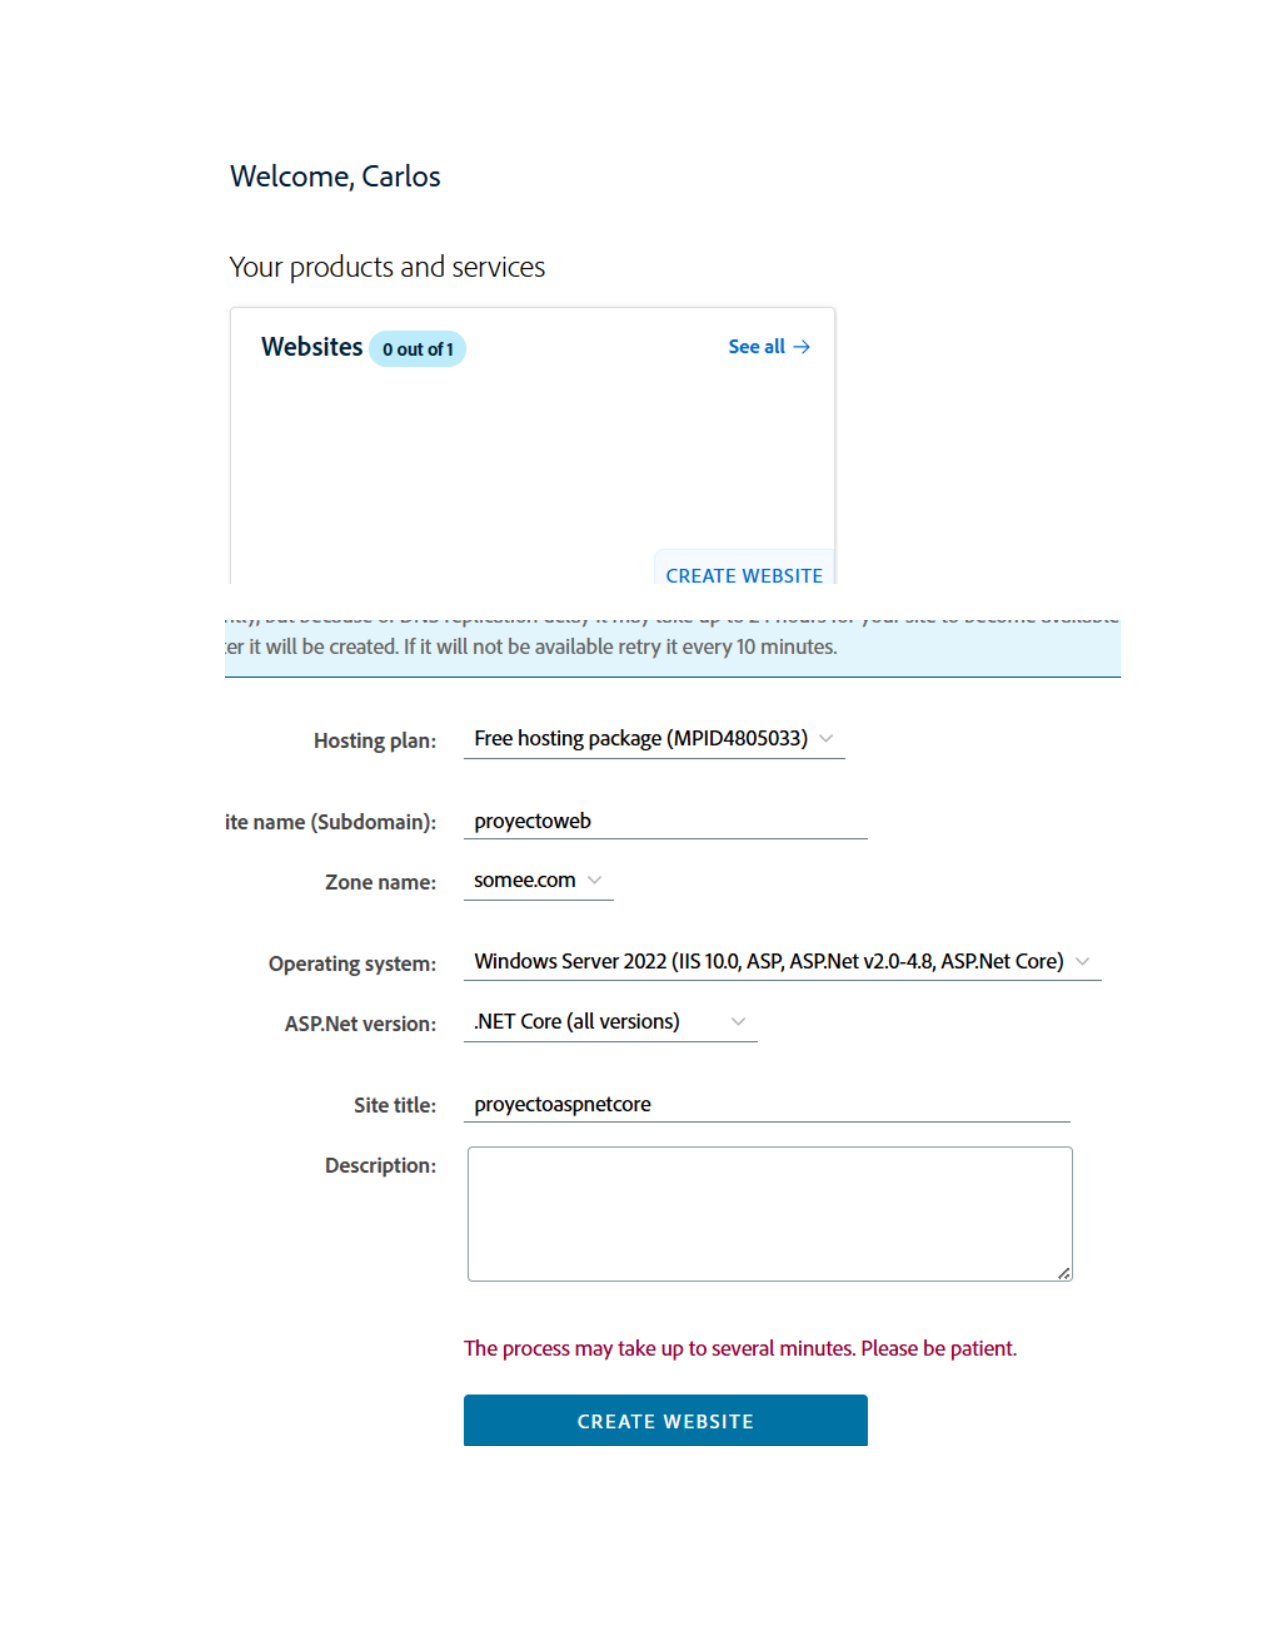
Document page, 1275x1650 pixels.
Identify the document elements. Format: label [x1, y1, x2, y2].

picture [744, 1415, 752, 1428]
picture [685, 1415, 693, 1428]
picture [619, 1415, 630, 1428]
picture [225, 620, 1122, 1446]
picture [225, 150, 838, 584]
picture [631, 1415, 642, 1428]
picture [606, 1415, 616, 1428]
picture [578, 1415, 588, 1428]
picture [645, 1415, 655, 1428]
picture [593, 1415, 602, 1428]
picture [710, 1415, 720, 1428]
picture [729, 1415, 740, 1428]
picture [664, 1415, 681, 1428]
picture [698, 1415, 707, 1428]
